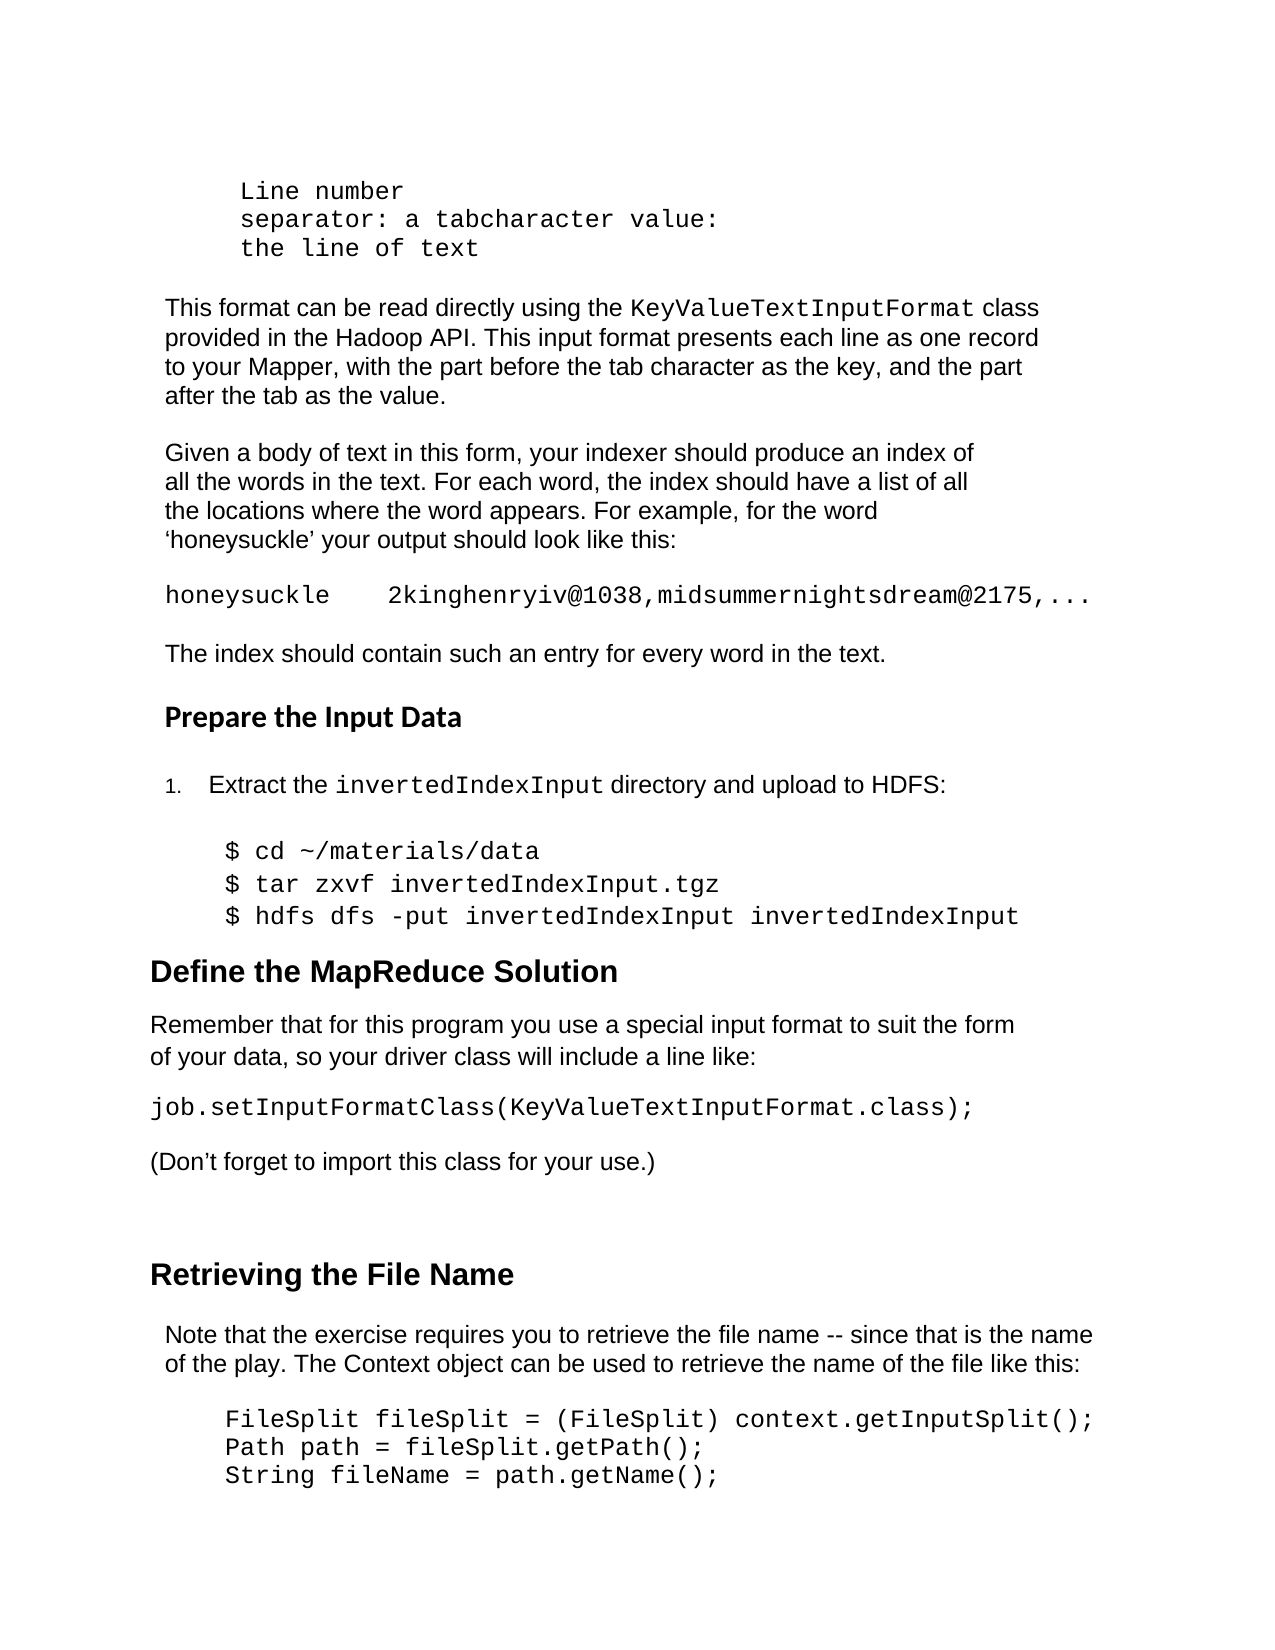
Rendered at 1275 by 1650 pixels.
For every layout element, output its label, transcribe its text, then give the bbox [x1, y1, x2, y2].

text $ hdfs dfs -put invertedIndexInput invertedIndexInput [225, 904, 1125, 932]
text Note that the exercise requires you to retrieve the file name -‐ since that is the name of the play. The Context object can be used to retrieve the name of the file like this: [164, 1320, 1121, 1378]
text Retrieving the File Name [150, 1256, 1125, 1291]
text Remember that for this program you use a special input format to suit the form [150, 1010, 1019, 1038]
text Define the MapReduce Solution [150, 953, 1125, 989]
text String fileName = path.getName(); [150, 1463, 1125, 1491]
text The index should contain such an entry for every word in the text. [164, 639, 1125, 668]
text the line of text [239, 235, 1125, 264]
text Path path = fileSplit.getPath(); [164, 1435, 1125, 1463]
text of your data, so your driver class will include a line like: [150, 1042, 1019, 1071]
text Line number [239, 179, 1125, 207]
text $ cd ~/materials/data [210, 839, 1125, 867]
text Given a body of text in this form, your indexer should produce an index of all the words in the text. For each word, the index should have a list of all the locations where the word appears. For example, for the word ‘honeysuckle’ your output should look like this: [164, 438, 1004, 553]
text This format can be read directly using the KeyValueTextInputFormat class provided in the Hadoop API. This input format presents each line as one record to your Mapper, with the part before the tab character as the key, and the part after the tab as the value. [164, 292, 1050, 410]
text FileSplit fileSplit = (FileSplit) context.getInputSplit(); [164, 1406, 1125, 1435]
text honeysuckle 2kinghenryiv@1038,midsummernightsdream@2175,... [150, 582, 1125, 611]
text separator: a tabcharacter value: [239, 207, 1125, 235]
text Prepare the Input Data [164, 697, 1125, 735]
text (Don’t forget to import this class for your use.) [150, 1147, 1125, 1176]
text 1. Extract the invertedIndexInput directory and upload to HDFS: [164, 771, 1125, 801]
text $ tar zxvf invertedIndexInput.tgz [210, 871, 810, 900]
text job.setInputFormatClass(KeyValueTextInputFormat.class); [150, 1095, 1125, 1123]
